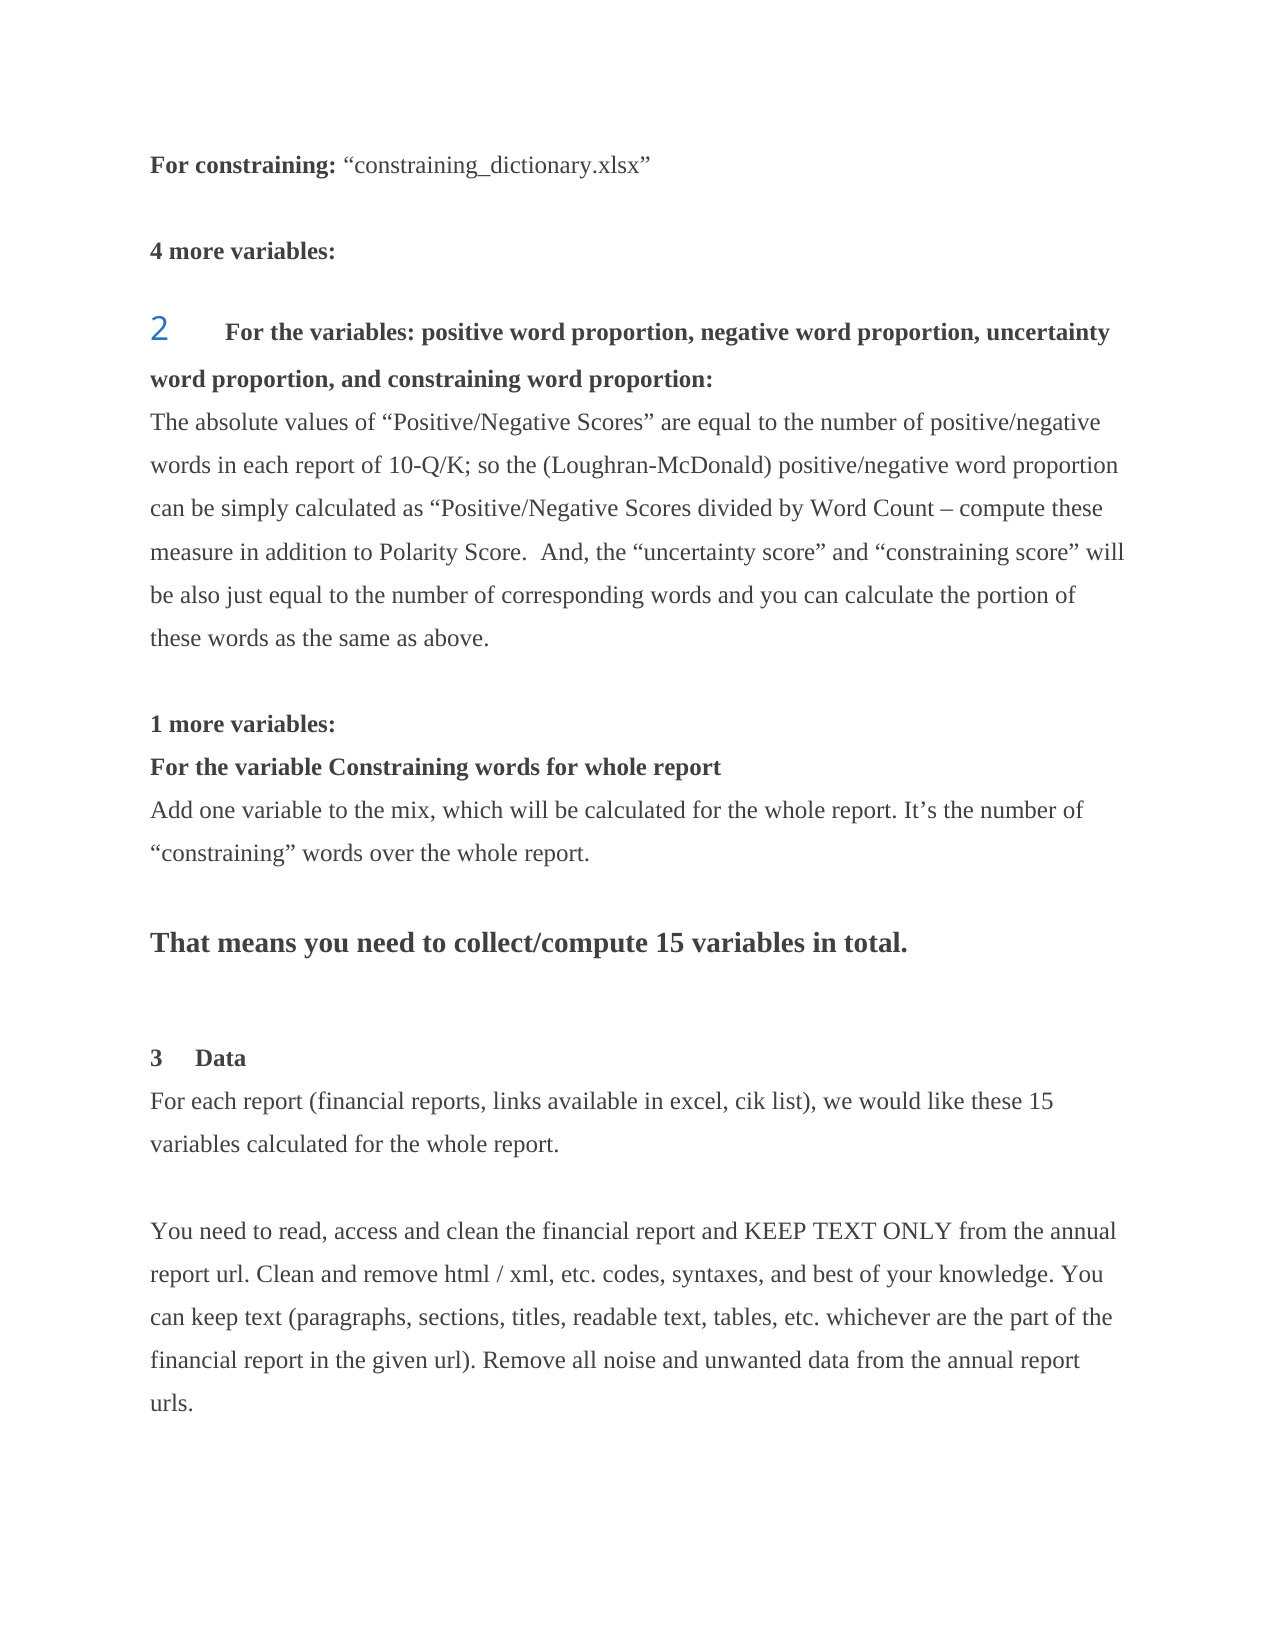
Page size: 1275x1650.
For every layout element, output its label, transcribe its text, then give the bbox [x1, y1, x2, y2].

text For each report (financial reports, links available in excel, cik list), we would like these 15 variables calculated for the whole report. [150, 1086, 1125, 1158]
subtitle For the variables: positive word proportion, negative word proportion, uncertainty word proportion, and constraining word proportion: [150, 304, 1125, 393]
text 4 more variables: [150, 236, 1125, 265]
text Add one variable to the mix, which will be calculated for the whole report. It’s the number of “constraining” words over the whole report. [150, 795, 1125, 867]
subtitle Data [150, 1043, 1125, 1072]
text 1 more variables: [150, 709, 1125, 738]
text For the variable Constraining words for whole report [150, 752, 1125, 781]
text The absolute values of “Positive/Negative Scores” are equal to the number of positive/negative words in each report of 10-Q/K; so the (Loughran-McDonald) positive/negative word proportion can be simply calculated as “Positive/Negative Scores divided by Word Count – compute these measure in addition to Polarity Score. And, the “uncertainty score” and “constraining score” will be also just equal to the number of corresponding words and you can calculate the portion of these words as the same as above. [150, 407, 1125, 652]
text You need to read, access and clean the financial report and KEEP TEXT ONLY from the annual report url. Clean and remove html / xml, etc. codes, syntaxes, and best of your knowledge. You can keep text (paragraphs, sections, titles, readable text, tables, etc. whichever are the part of the financial report in the given url). Remove all noise and unwanted data from the annual report urls. [150, 1216, 1125, 1417]
text For constraining: “constraining_dictionary.xlsx” [150, 150, 1125, 179]
text That means you need to collect/compute 15 variables in total. [150, 925, 1125, 958]
